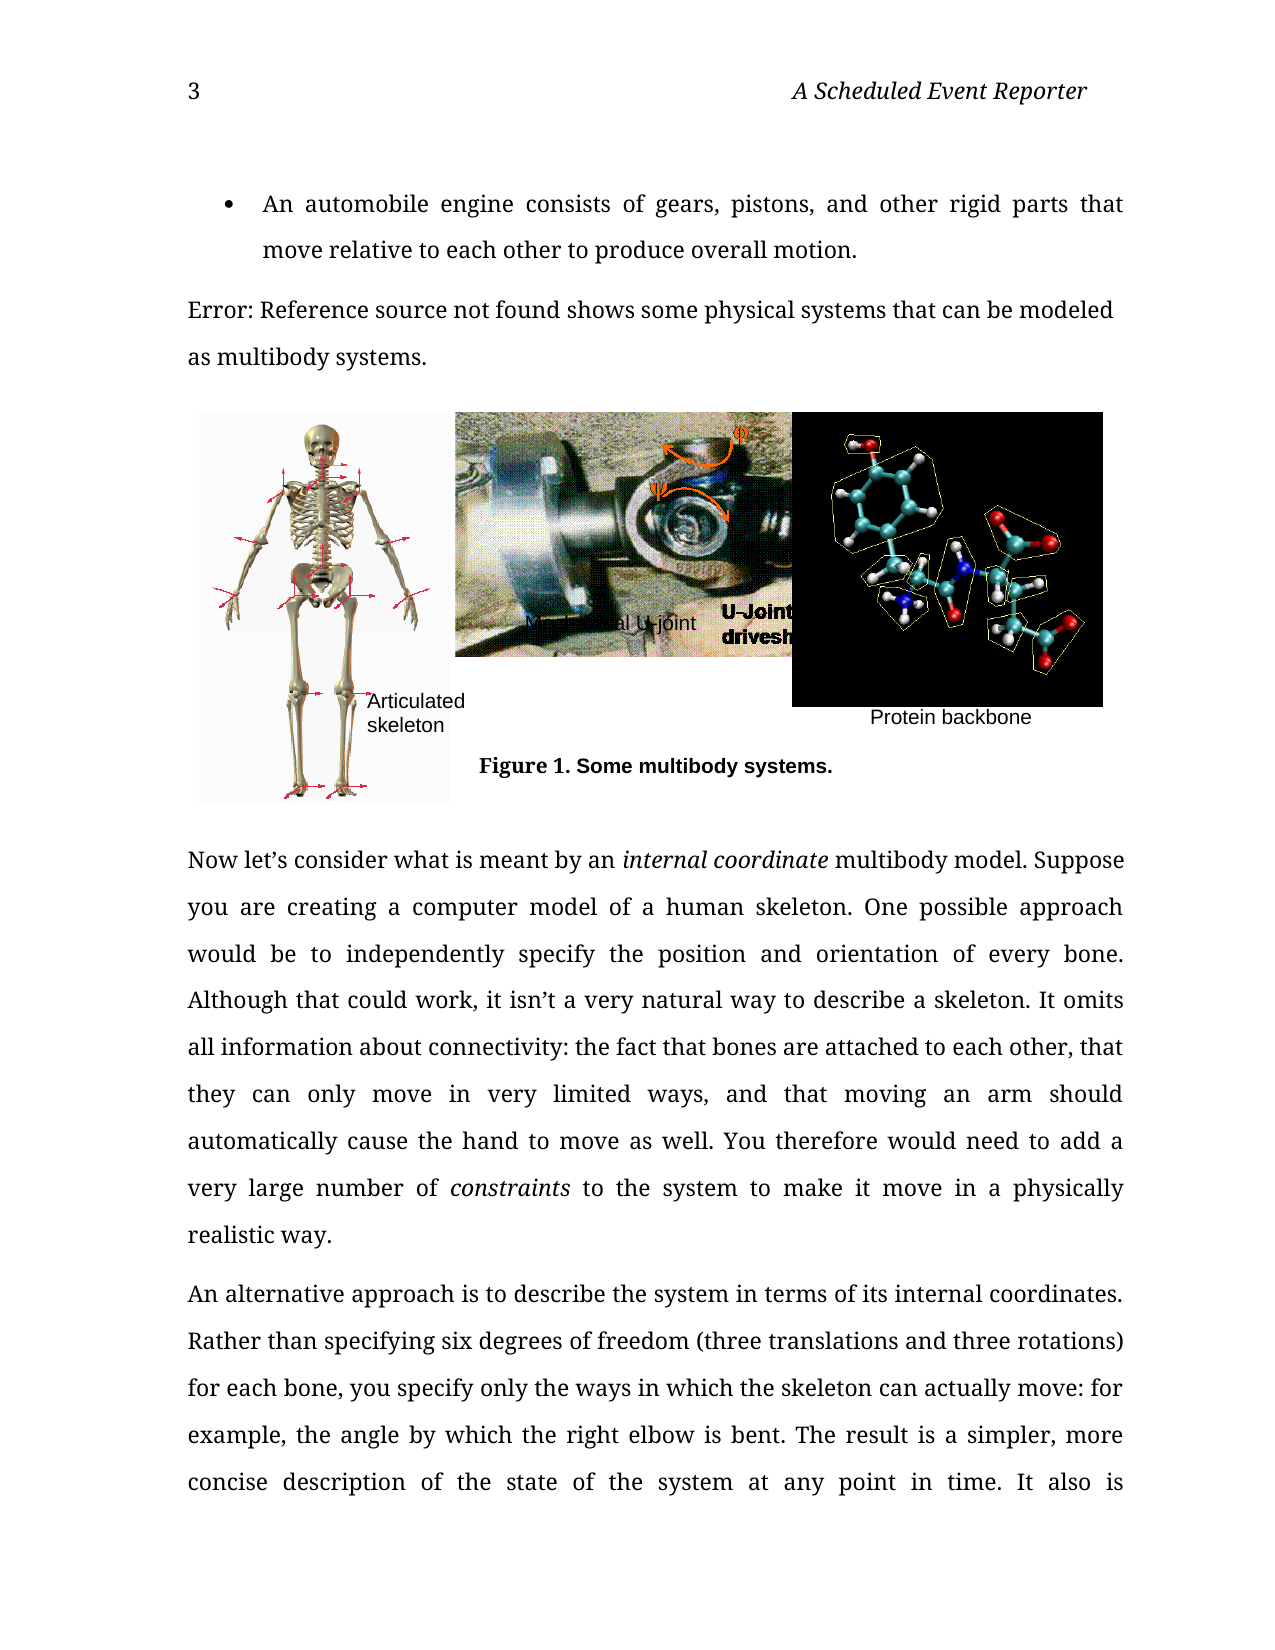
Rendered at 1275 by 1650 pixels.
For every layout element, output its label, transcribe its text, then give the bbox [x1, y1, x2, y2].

text Now let’s consider what is meant by an internal coordinate multibody model. Suppose you are creating a computer model of a human skeleton. One possible approach would be to independently specify the position and orientation of every bone. Although that could work, it isn’t a very natural way to describe a skeleton. It omits all information about connectivity: the fact that bones are attached to each other, that they can only move in very limited ways, and that moving an arm should automatically cause the hand to move as well. You therefore would need to add a very large number of constraints to the system to make it move in a physically realistic way. [187, 844, 1125, 1250]
list An automobile engine consists of gears, pistons, and other rigid parts that move relative to each other to produce overall motion. [225, 187, 1125, 266]
picture [792, 412, 1103, 707]
picture [193, 404, 450, 804]
text Figure 1 shows some physical systems that can be modeled as multibody systems. [187, 294, 1125, 372]
